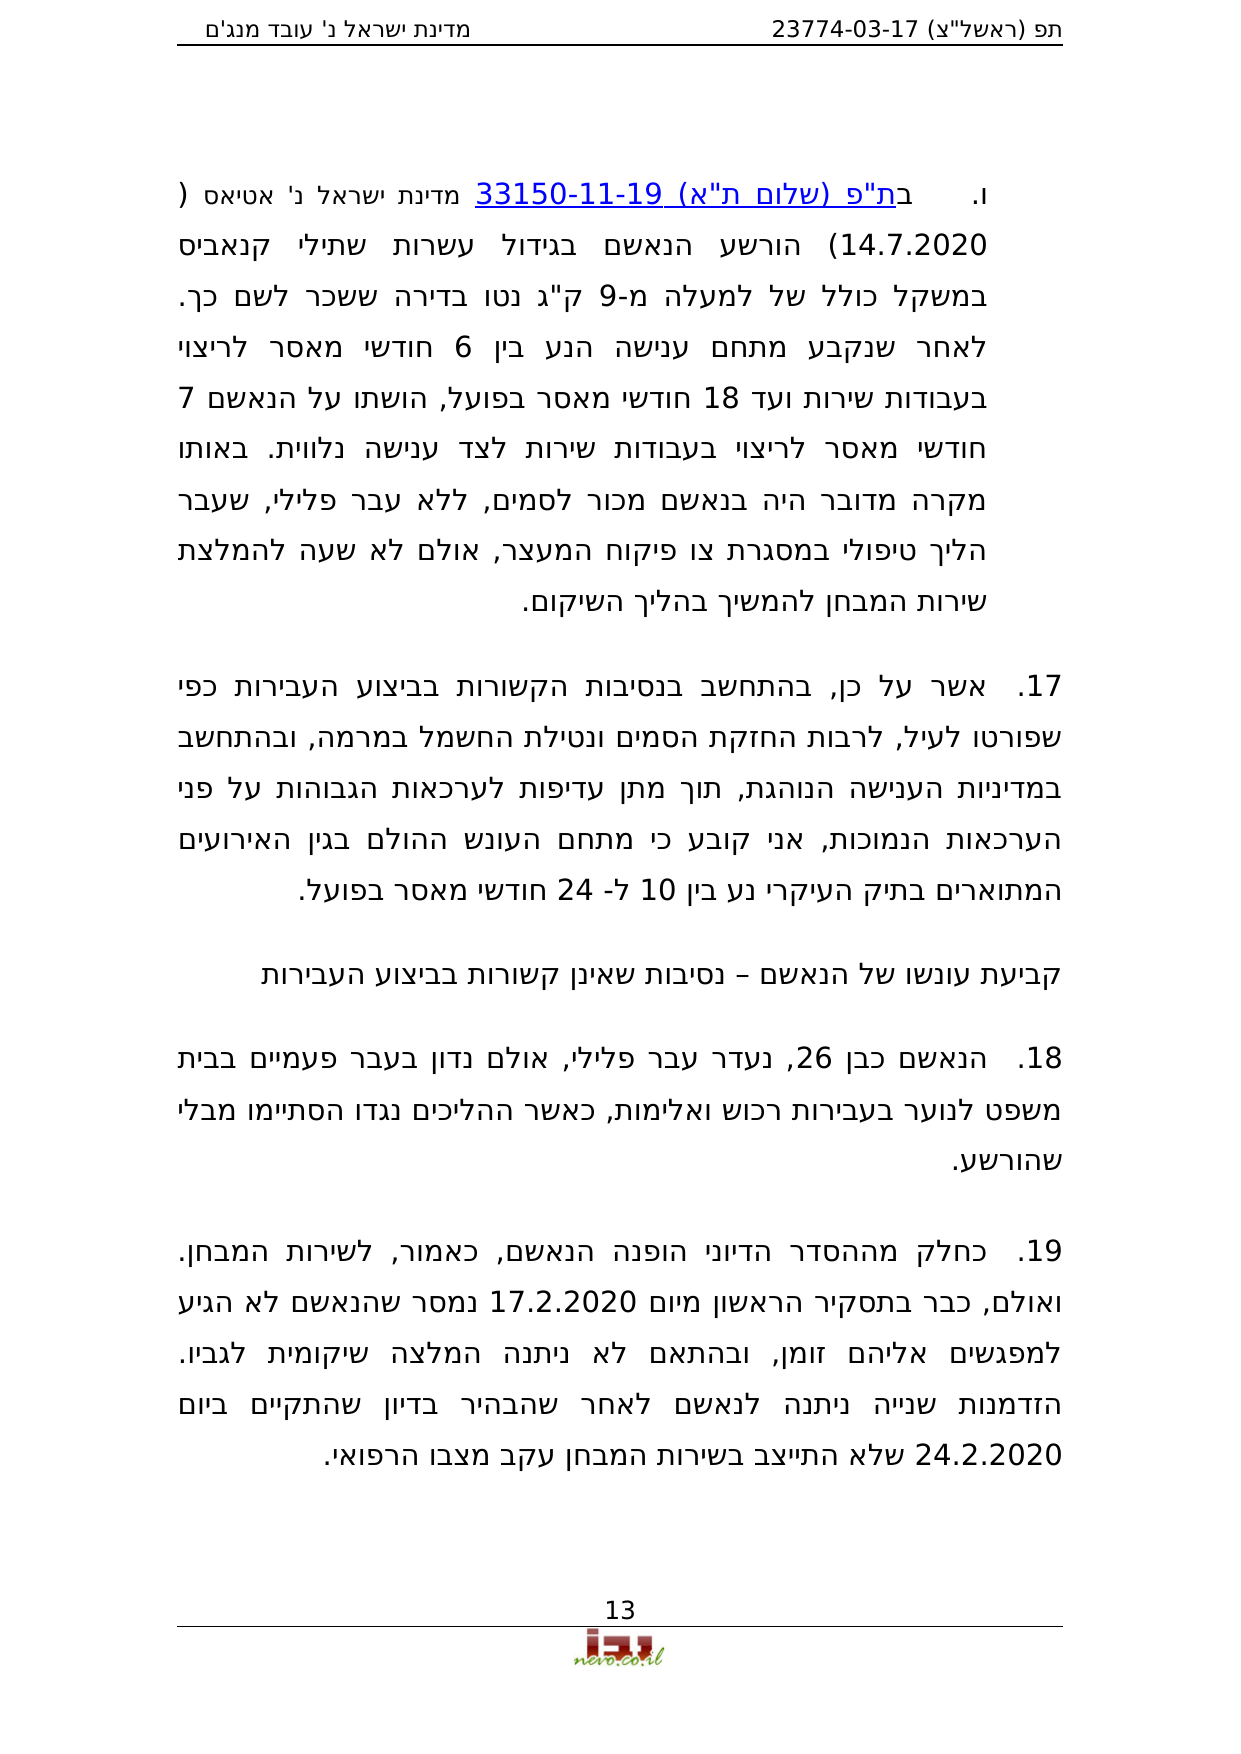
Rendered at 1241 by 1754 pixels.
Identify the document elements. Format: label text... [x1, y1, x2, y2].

text 18. הנאשם כבן 26, נעדר עבר פלילי, אולם נדון בעבר פעמיים בבית משפט לנוער בעבירות רכוש ואלימות, כאשר ההליכים נגדו הסתיימו מבלי שהורשע. [177, 1042, 1063, 1178]
text ו. בת"פ (שלום ת"א) 33150-11-19 מדינת ישראל נ' אטיאס (14.7.2020) הורשע הנאשם בגידול עשרות שתילי קנאביס במשקל כולל של למעלה מ-9 ק"ג נטו בדירה ששכר לשם כך. לאחר שנקבע מתחם ענישה הנע בין 6 חודשי מאסר לריצוי בעבודות שירות ועד 18 חודשי מאסר בפועל, הושתו על הנאשם 7 חודשי מאסר לריצוי בעבודות שירות לצד ענישה נלווית. באותו מקרה מדובר היה בנאשם מכור לסמים, ללא עבר פלילי, שעבר הליך טיפולי במסגרת צו פיקוח המעצר, אולם לא שעה להמלצת שירות המבחן להמשיך בהליך השיקום. [177, 177, 988, 619]
text קביעת עונשו של הנאשם – נסיבות שאינן קשורות בביצוע העבירות [177, 957, 1063, 991]
text 17. אשר על כן, בהתחשב בנסיבות הקשורות בביצוע העבירות כפי שפורטו לעיל, לרבות החזקת הסמים ונטילת החשמל במרמה, ובהתחשב במדיניות הענישה הנוהגת, תוך מתן עדיפות לערכאות הגבוהות על פני הערכאות הנמוכות, אני קובע כי מתחם העונש ההולם בגין האירועים המתוארים בתיק העיקרי נע בין 10 ל- 24 חודשי מאסר בפועל. [177, 669, 1063, 907]
picture [574, 1628, 666, 1667]
text 19. כחלק מההסדר הדיוני הופנה הנאשם, כאמור, לשירות המבחן. ואולם, כבר בתסקיר הראשון מיום 17.2.2020 נמסר שהנאשם לא הגיע למפגשים אליהם זומן, ובהתאם לא ניתנה המלצה שיקומית לגביו. הזדמנות שנייה ניתנה לנאשם לאחר שהבהיר בדיון שהתקיים ביום 24.2.2020 שלא התייצב בשירות המבחן עקב מצבו הרפואי. [177, 1234, 1063, 1472]
